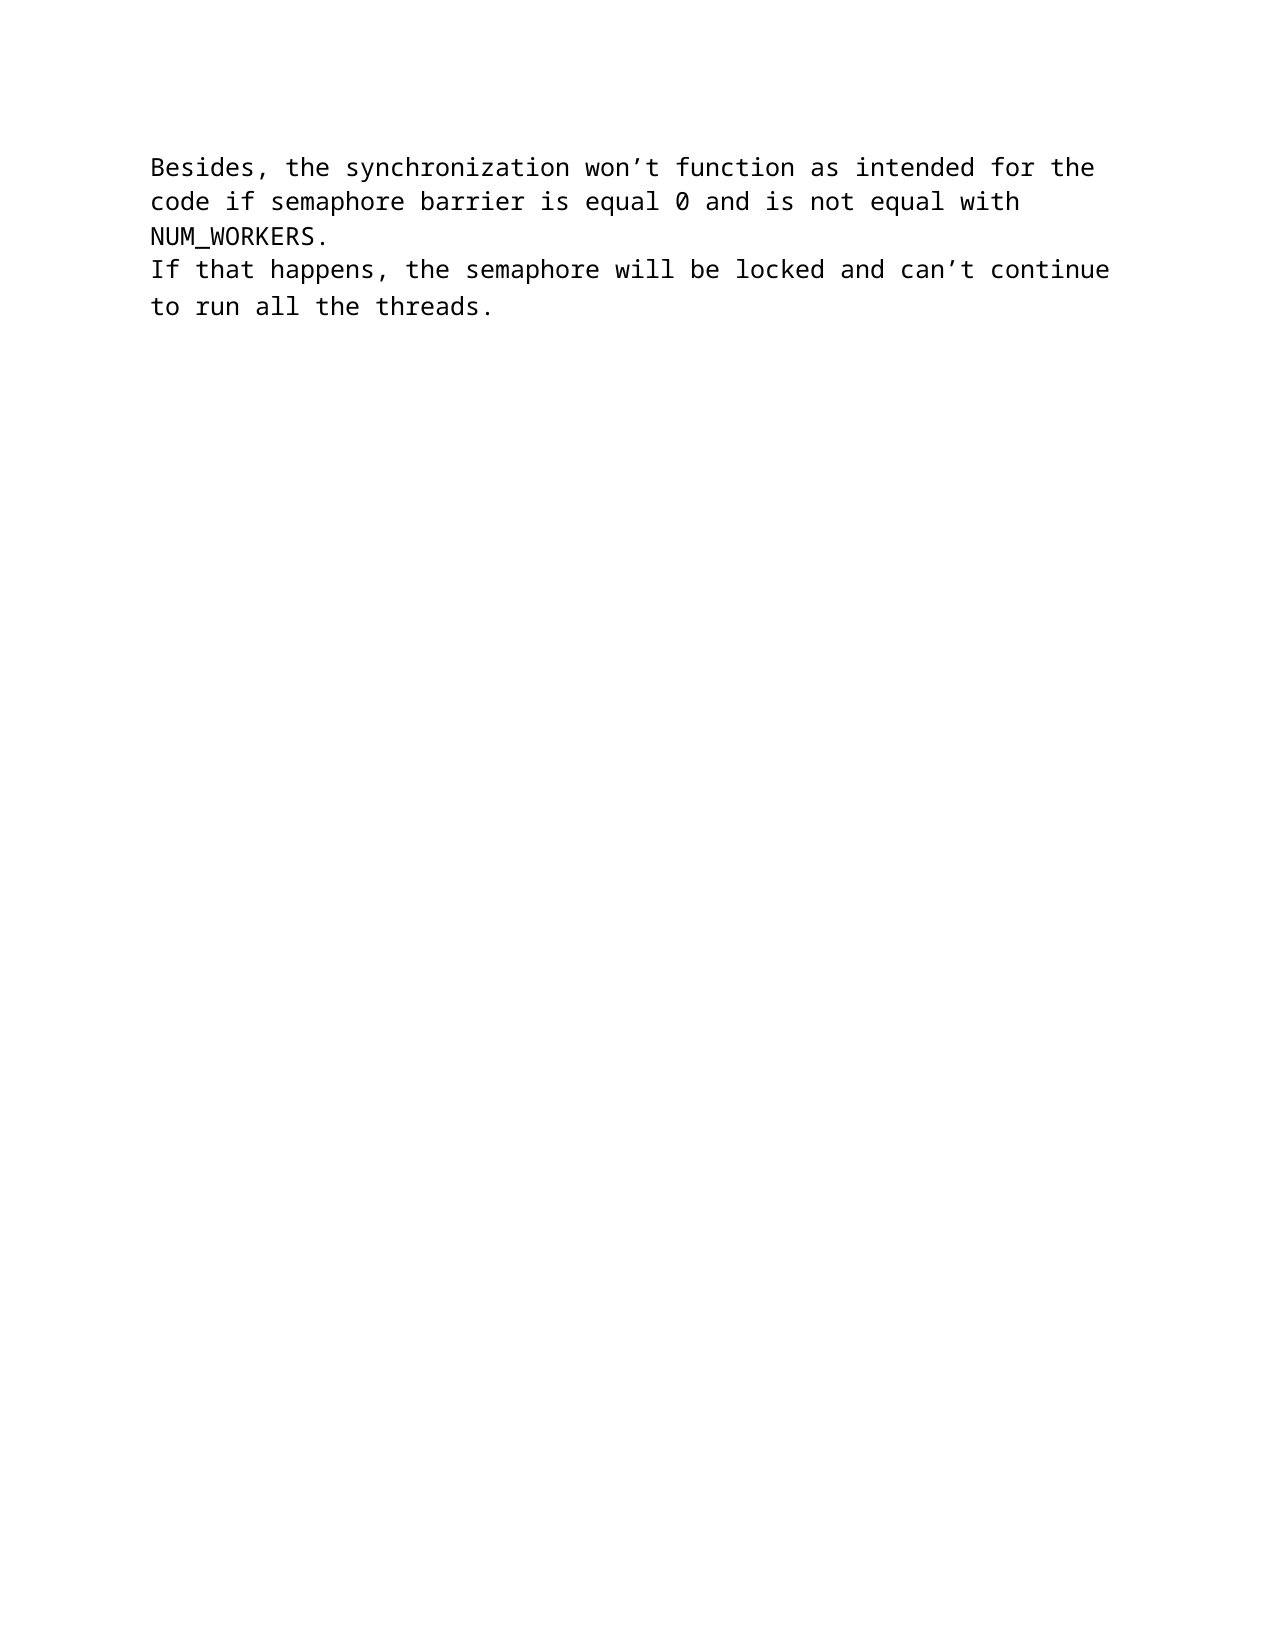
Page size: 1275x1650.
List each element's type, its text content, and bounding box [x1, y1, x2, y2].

text Besides, the synchronization won’t function as intended for the code if semaphore barrier is equal 0 and is not equal with NUM_WORKERS. [150, 150, 1125, 252]
text If that happens, the semaphore will be locked and can’t continue to run all the threads. [150, 252, 1125, 323]
